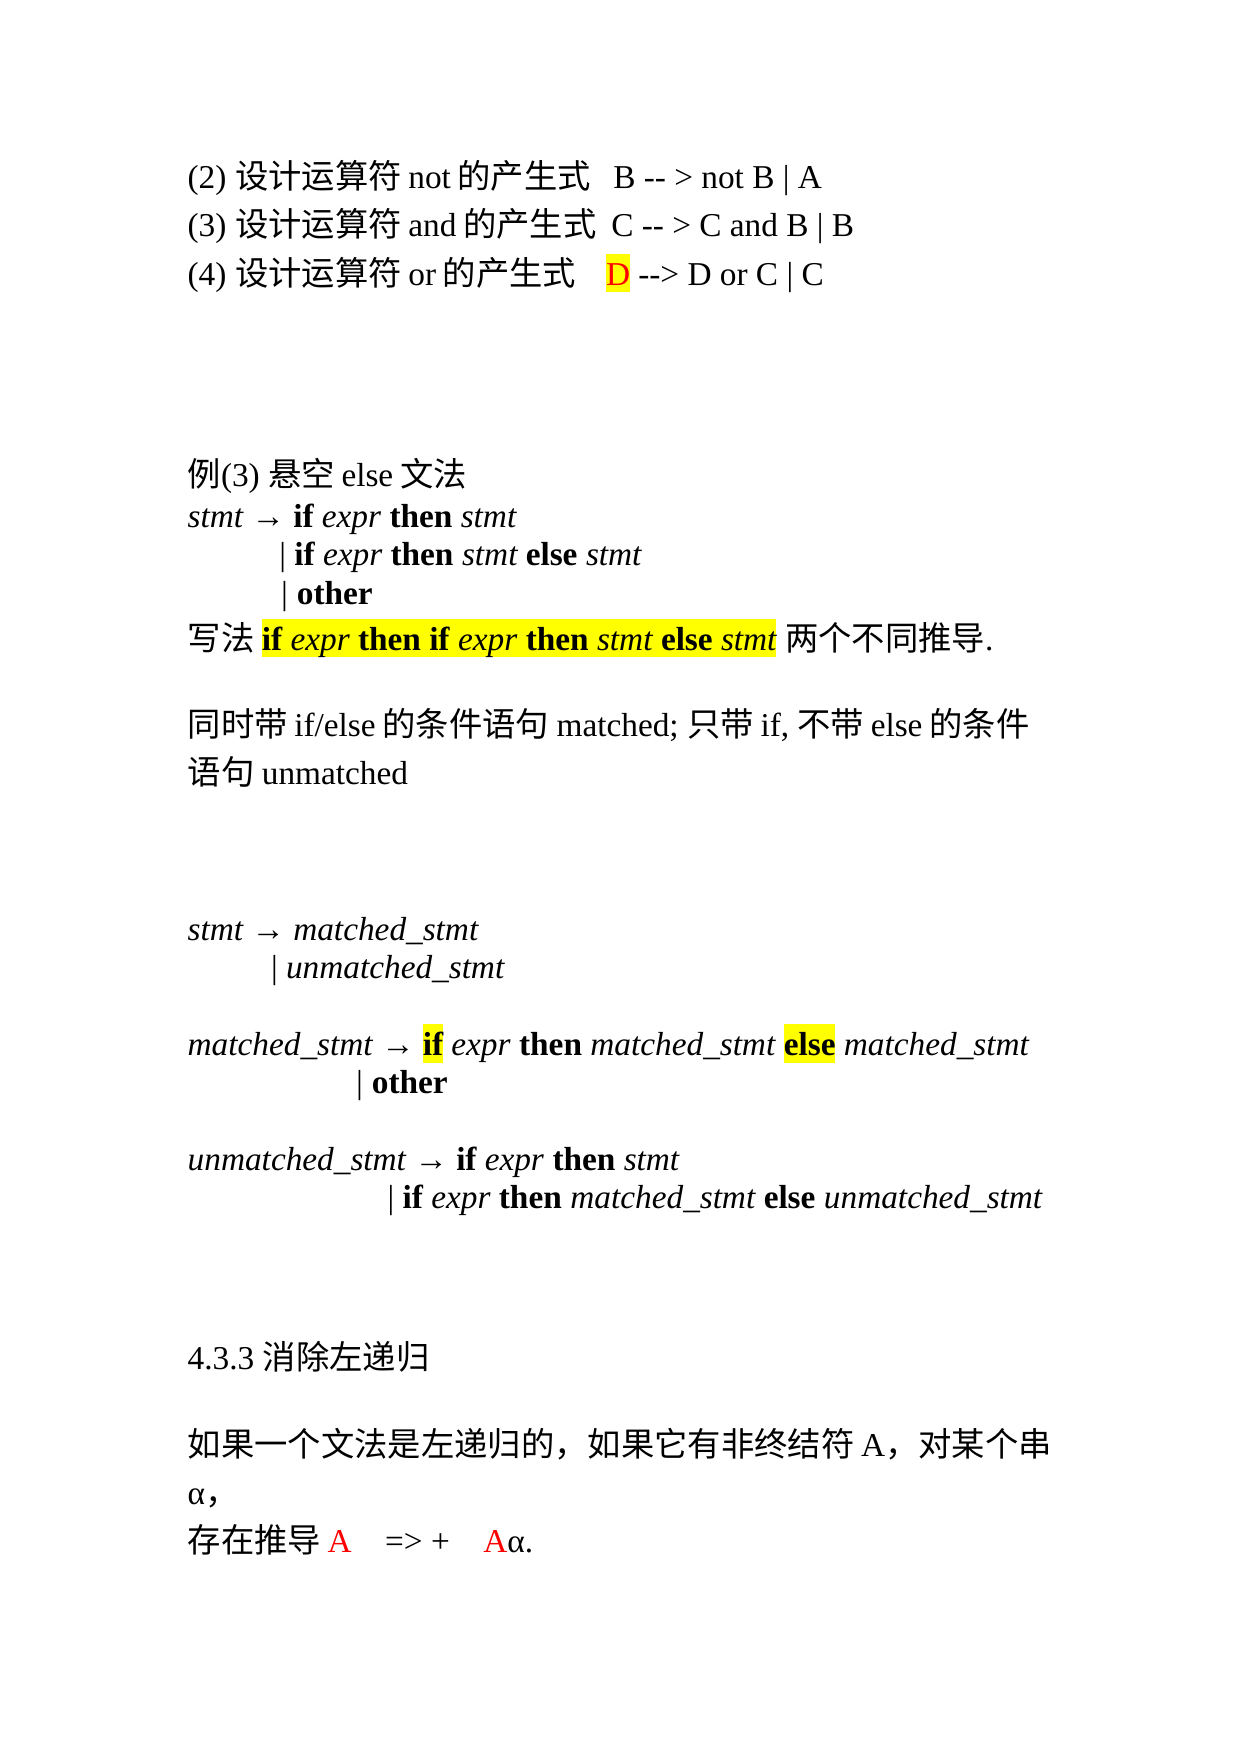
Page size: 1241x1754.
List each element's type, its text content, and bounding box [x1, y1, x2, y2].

text | other [187, 1063, 1053, 1101]
text 写法 if expr then if expr then stmt else stmt 两个不同推导. [187, 611, 1053, 659]
text | if expr then stmt else stmt [187, 534, 1053, 573]
text (4) 设计运算符or的产生式 D --> D or C | C [187, 246, 1053, 295]
text (2) 设计运算符not的产生式 B -- > not B | A (3) 设计运算符and的产生式 C -- > C and B | B [187, 150, 1053, 246]
text 同时带if/else的条件语句 matched; 只带if, 不带else的条件语句 unmatched [187, 698, 1053, 794]
text unmatched_stmt → if expr then stmt [187, 1139, 1053, 1178]
text | other [187, 573, 1053, 611]
text stmt → matched_stmt [187, 909, 1053, 948]
text matched_stmt → if expr then matched_stmt else matched_stmt [443, 1024, 784, 1063]
text | unmatched_stmt [187, 948, 1053, 986]
text 如果一个文法是左递归的，如果它有非终结符A，对某个串α， 存在推导A => + Aα. [187, 1417, 1053, 1562]
text 例(3) 悬空else文法 [187, 448, 1053, 496]
text | if expr then matched_stmt else unmatched_stmt [187, 1178, 1053, 1216]
text stmt → if expr then stmt [187, 496, 1053, 534]
text 4.3.3 消除左递归 [187, 1331, 1053, 1379]
text matched_stmt → if expr then matched_stmt else matched_stmt [835, 1024, 1053, 1063]
text matched_stmt → if expr then matched_stmt else matched_stmt [187, 1024, 423, 1063]
